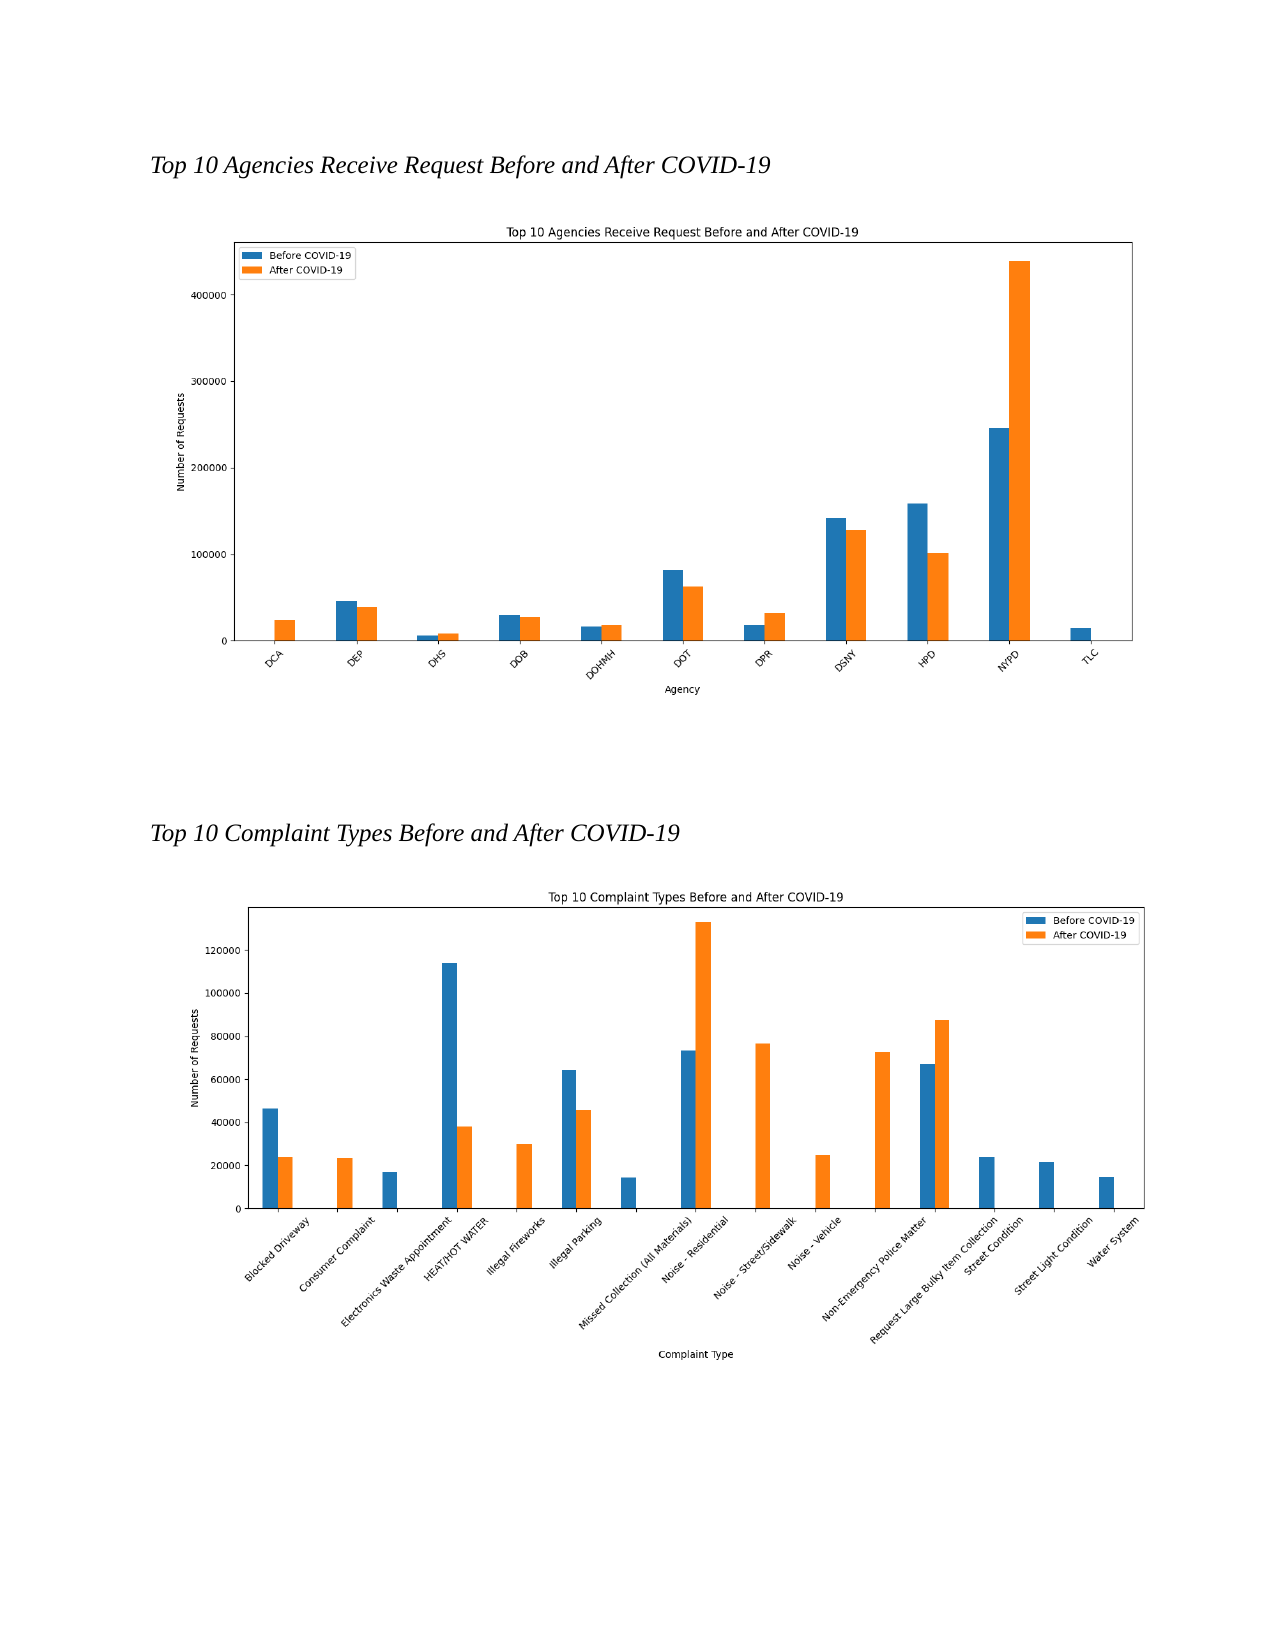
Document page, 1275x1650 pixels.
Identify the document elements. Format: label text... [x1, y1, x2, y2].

picture [180, 881, 1156, 1370]
text Top 10 Complaint Types Before and After COVID-19 [150, 818, 1125, 847]
text Top 10 Agencies Receive Request Before and After COVID-19 [150, 150, 1125, 179]
picture [166, 216, 1142, 705]
